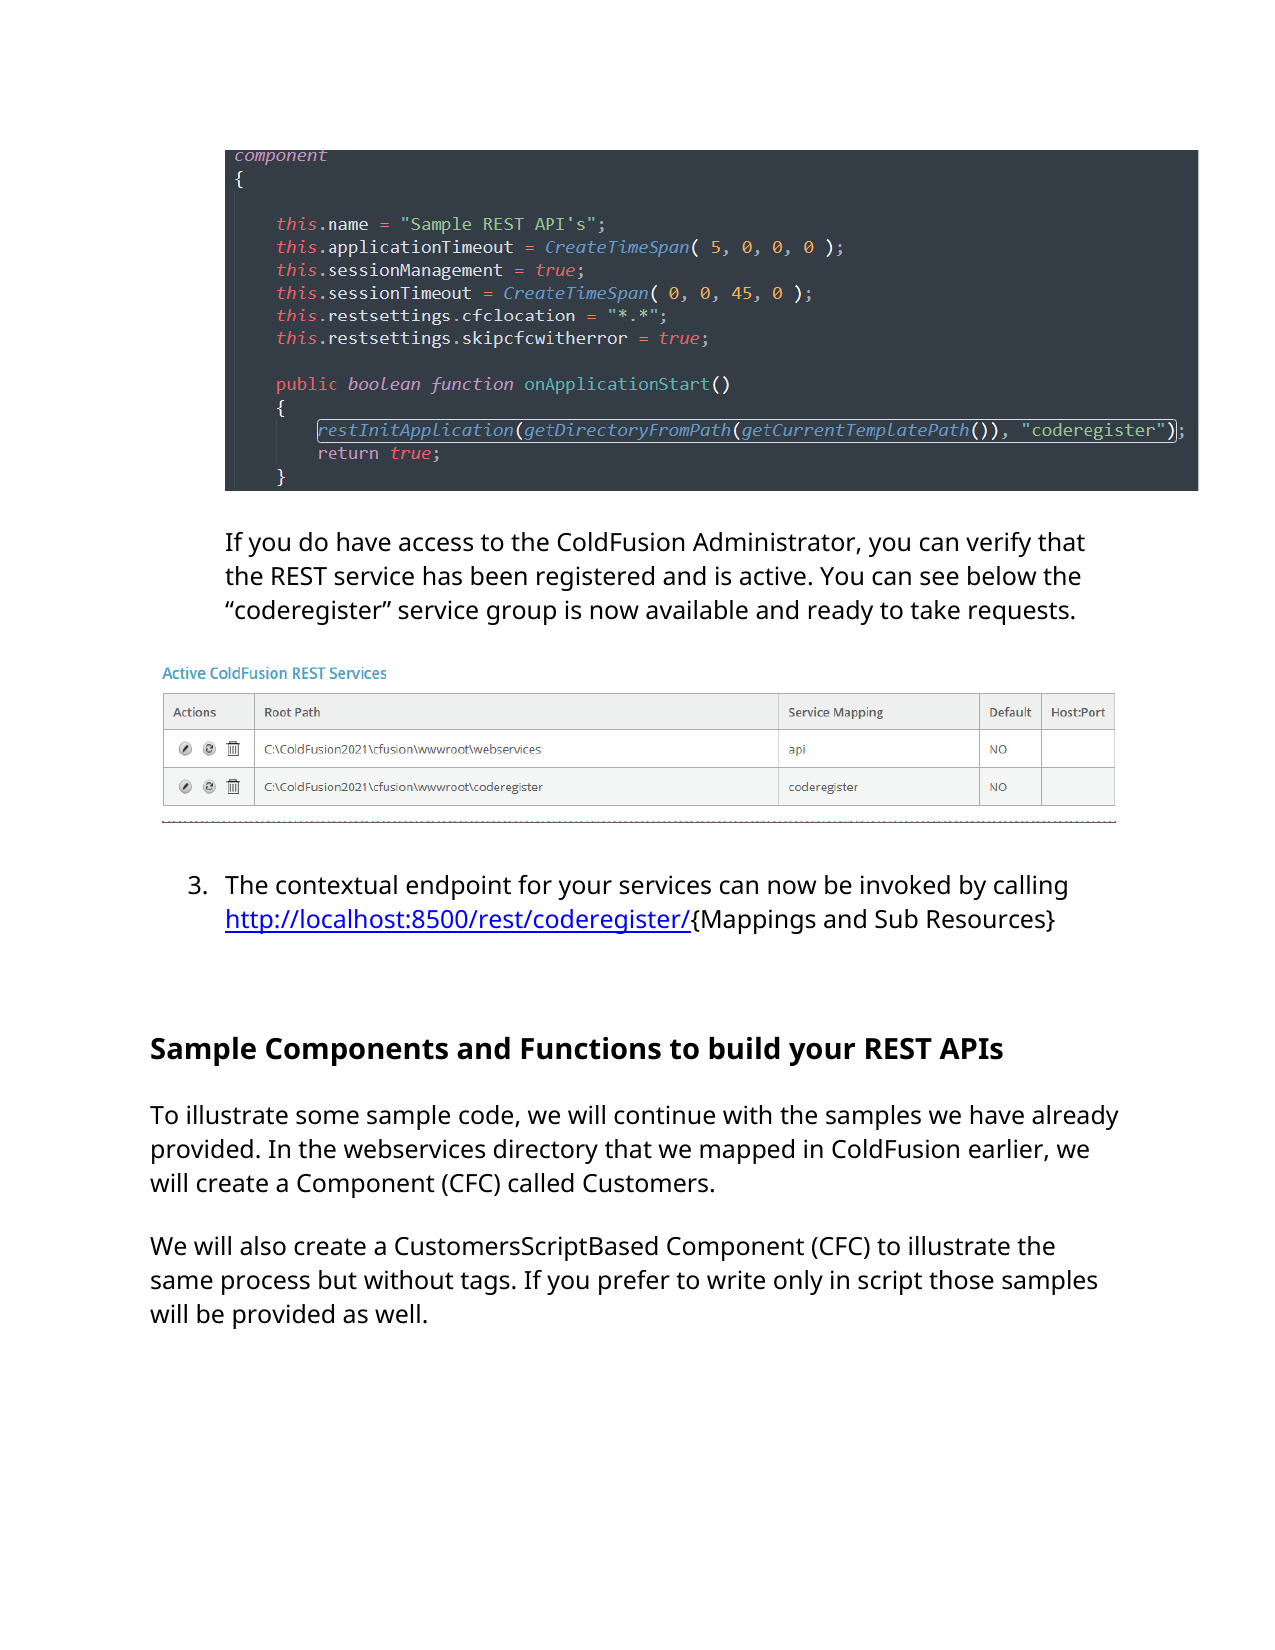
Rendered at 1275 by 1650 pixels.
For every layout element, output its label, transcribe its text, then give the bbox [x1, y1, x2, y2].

list If you do have access to the ColdFusion Administrator, you can verify that the REST service has been registered and is active. You can see below the “coderegister” service group is now available and ready to take requests. [225, 525, 1125, 627]
list The contextual endpoint for your services can now be invoked by calling http://localhost:8500/rest/coderegister/{Mappings and Sub Resources} [187, 868, 1125, 936]
text To illustrate some sample code, we will continue with the samples we have already provided. In the webservices directory that we mapped in ColdFusion earlier, we will create a Component (CFC) called Customers. [150, 1097, 1125, 1199]
picture [225, 150, 1199, 491]
picture [150, 656, 1125, 839]
text Sample Components and Functions to build your REST APIs [150, 1028, 1125, 1068]
text We will also create a CustomersScriptBased Component (CFC) to illustrate the same process but without tags. If you prefer to write only in script those samples will be provided as well. [150, 1229, 1125, 1331]
